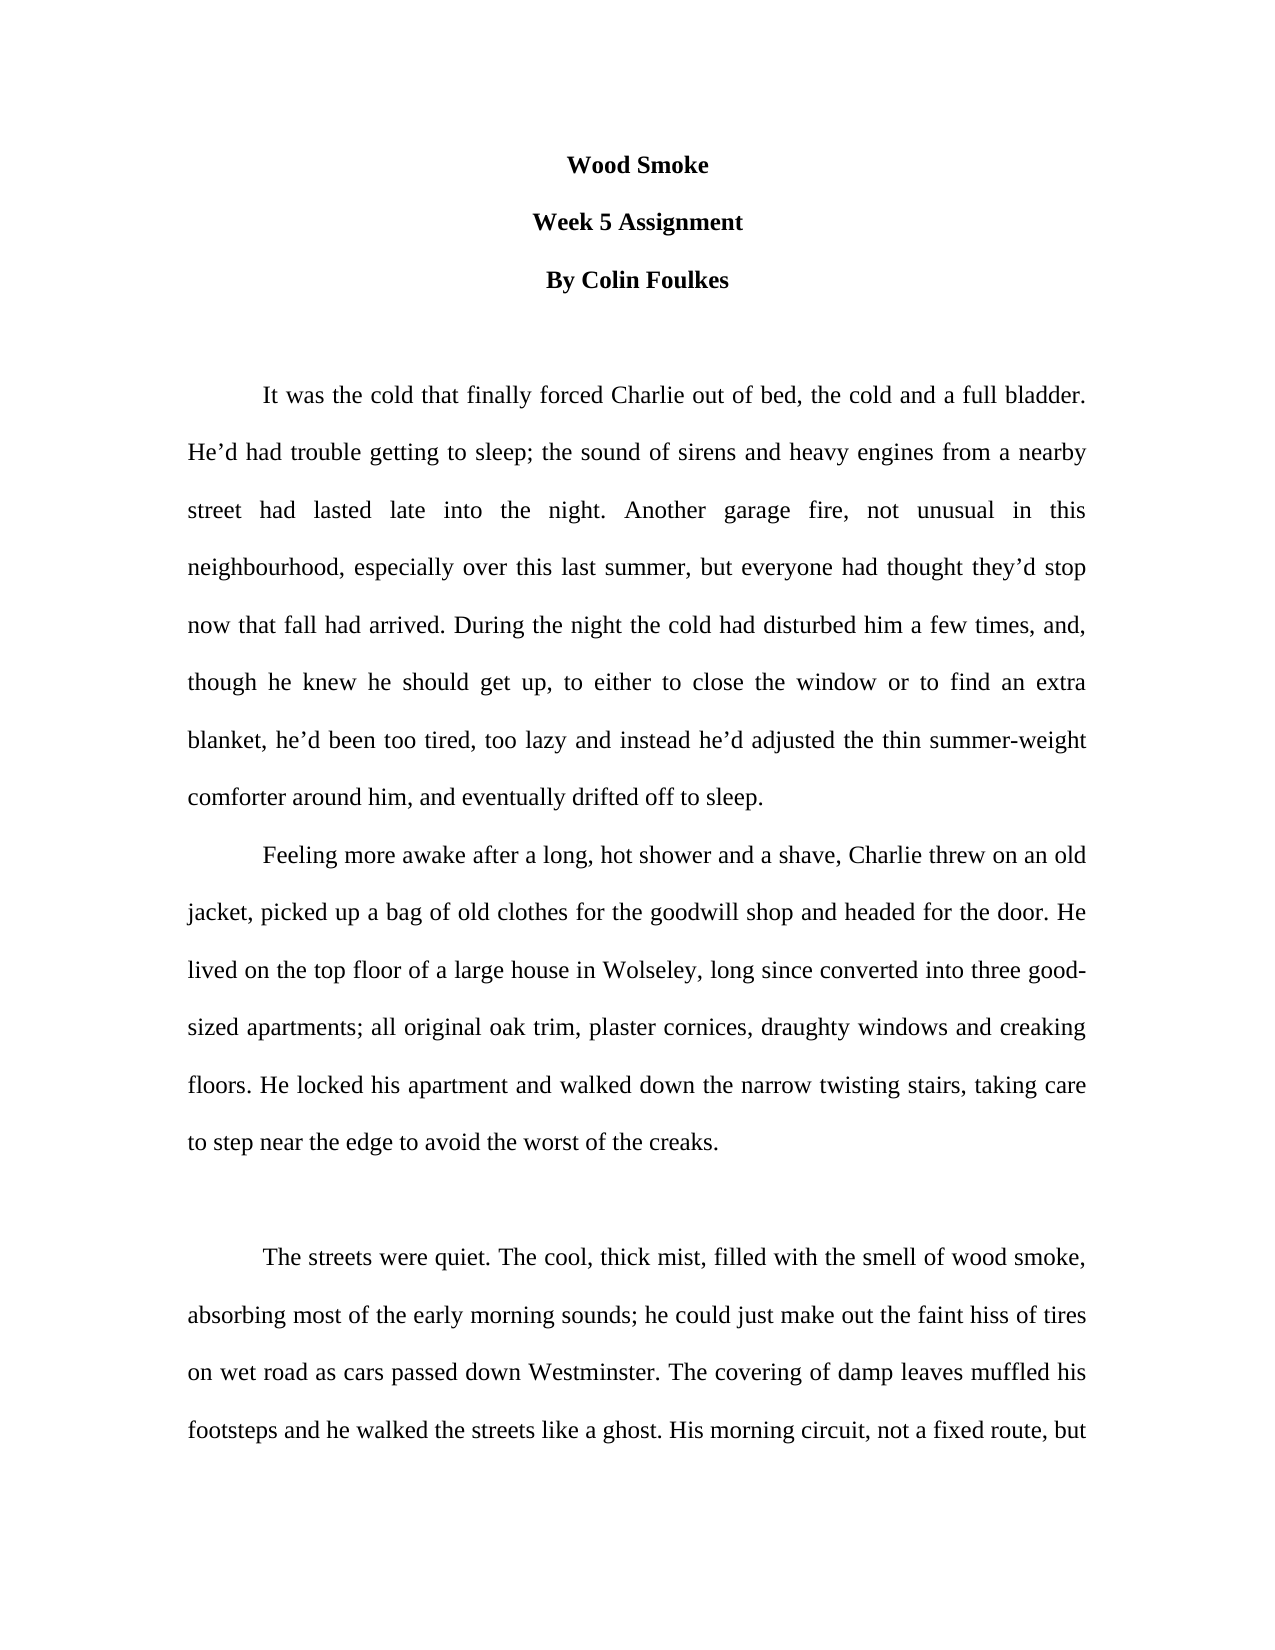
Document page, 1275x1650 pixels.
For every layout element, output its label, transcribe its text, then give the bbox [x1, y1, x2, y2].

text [187, 1242, 1087, 1444]
text By Colin Foulkes [187, 265, 1087, 294]
text Wood Smoke [187, 150, 1087, 179]
text Feeling more awake after a long, hot shower and a shave, Charlie threw on an old jacket, picked up a bag of old clothes for the goodwill shop and headed for the door. He lived on the top floor of a large house in Wolseley, long since converted into three good-sized apartments; all original oak trim, plaster cornices, draughty windows and creaking floors. He locked his apartment and walked down the narrow twisting stairs, taking care to step near the edge to avoid the worst of the creaks. [187, 840, 1087, 1156]
text It was the cold that finally forced Charlie out of bed, the cold and a full bladder. He’d had trouble getting to sleep; the sound of sirens and heavy engines from a nearby street had lasted late into the night. Another garage fire, not unusual in this neighbourhood, especially over this last summer, but everyone had thought they’d stop now that fall had arrived. During the night the cold had disturbed him a few times, and, though he knew he should get up, to either to close the window or to find an extra blanket, he’d been too tired, too lazy and instead he’d adjusted the thin summer-weight comforter around him, and eventually drifted off to sleep. [187, 380, 1087, 811]
text Week 5 Assignment [187, 207, 1087, 236]
